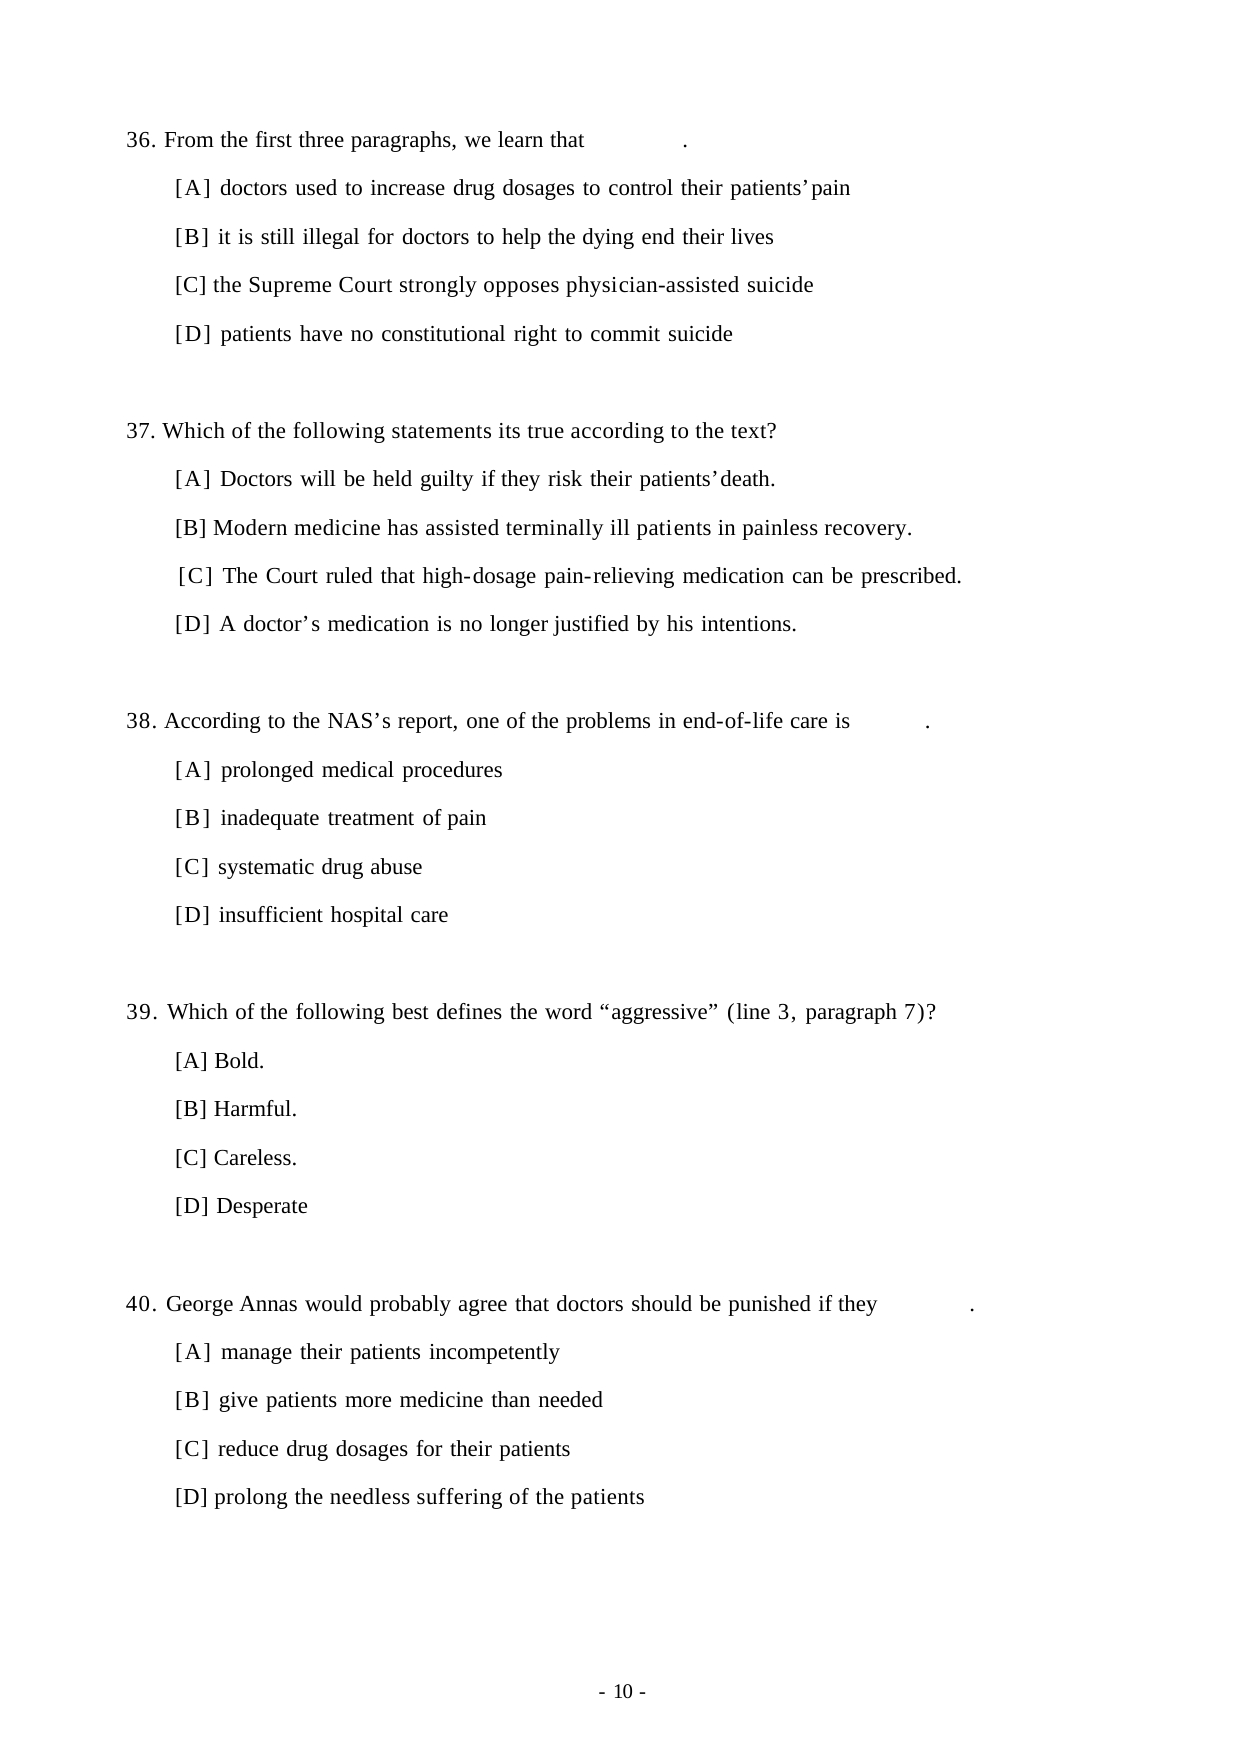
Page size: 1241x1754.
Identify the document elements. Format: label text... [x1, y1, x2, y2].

text [D] insufficient hospital care [175, 905, 1054, 927]
text 36. From the first three paragraphs, we learn that . [126, 130, 1054, 152]
text [C] the Supreme Court strongly opposes physician-assisted suicide [175, 275, 1054, 297]
text [B] Harmful. [175, 1099, 1054, 1121]
text [A] Bold. [175, 1051, 1054, 1072]
text 37. Which of the following statements its true according to the text? [126, 421, 1054, 442]
text [B] it is still illegal for doctors to help the dying end their lives [175, 227, 1054, 249]
text 39. Which of the following best defines the word “aggressive” (line 3, paragraph 7)? [126, 1002, 1054, 1024]
text [D] prolong the needless suffering of the patients [175, 1487, 1054, 1509]
text [D] Desperate [175, 1197, 1054, 1218]
text [A] doctors used to increase drug dosages to control their patients’pain [175, 178, 1054, 200]
text [A] prolonged medical procedures [175, 760, 1054, 782]
text [C] reduce drug dosages for their patients [175, 1439, 1054, 1461]
text [C] systematic drug abuse [175, 857, 1054, 878]
text [B] give patients more medicine than needed [175, 1390, 1054, 1412]
text [D] A doctor’s medication is no longer justified by his intentions. [175, 614, 1054, 636]
text [C] Careless. [175, 1148, 1054, 1169]
text [A] Doctors will be held guilty if they risk their patients’death. [175, 469, 1054, 491]
text [A] manage their patients incompetently [175, 1342, 1054, 1364]
text 38. According to the NAS’s report, one of the problems in end-of-life care is . [126, 711, 1054, 733]
text [C] The Court ruled that high-dosage pain-relieving medication can be prescribed. [178, 566, 1054, 588]
text [B] inadequate treatment of pain [175, 808, 1054, 830]
text [D] patients have no constitutional right to commit suicide [175, 324, 1054, 346]
text [B] Modern medicine has assisted terminally ill patients in painless recovery. [175, 518, 1054, 539]
text 40. George Annas would probably agree that doctors should be punished if they . [126, 1293, 1054, 1315]
